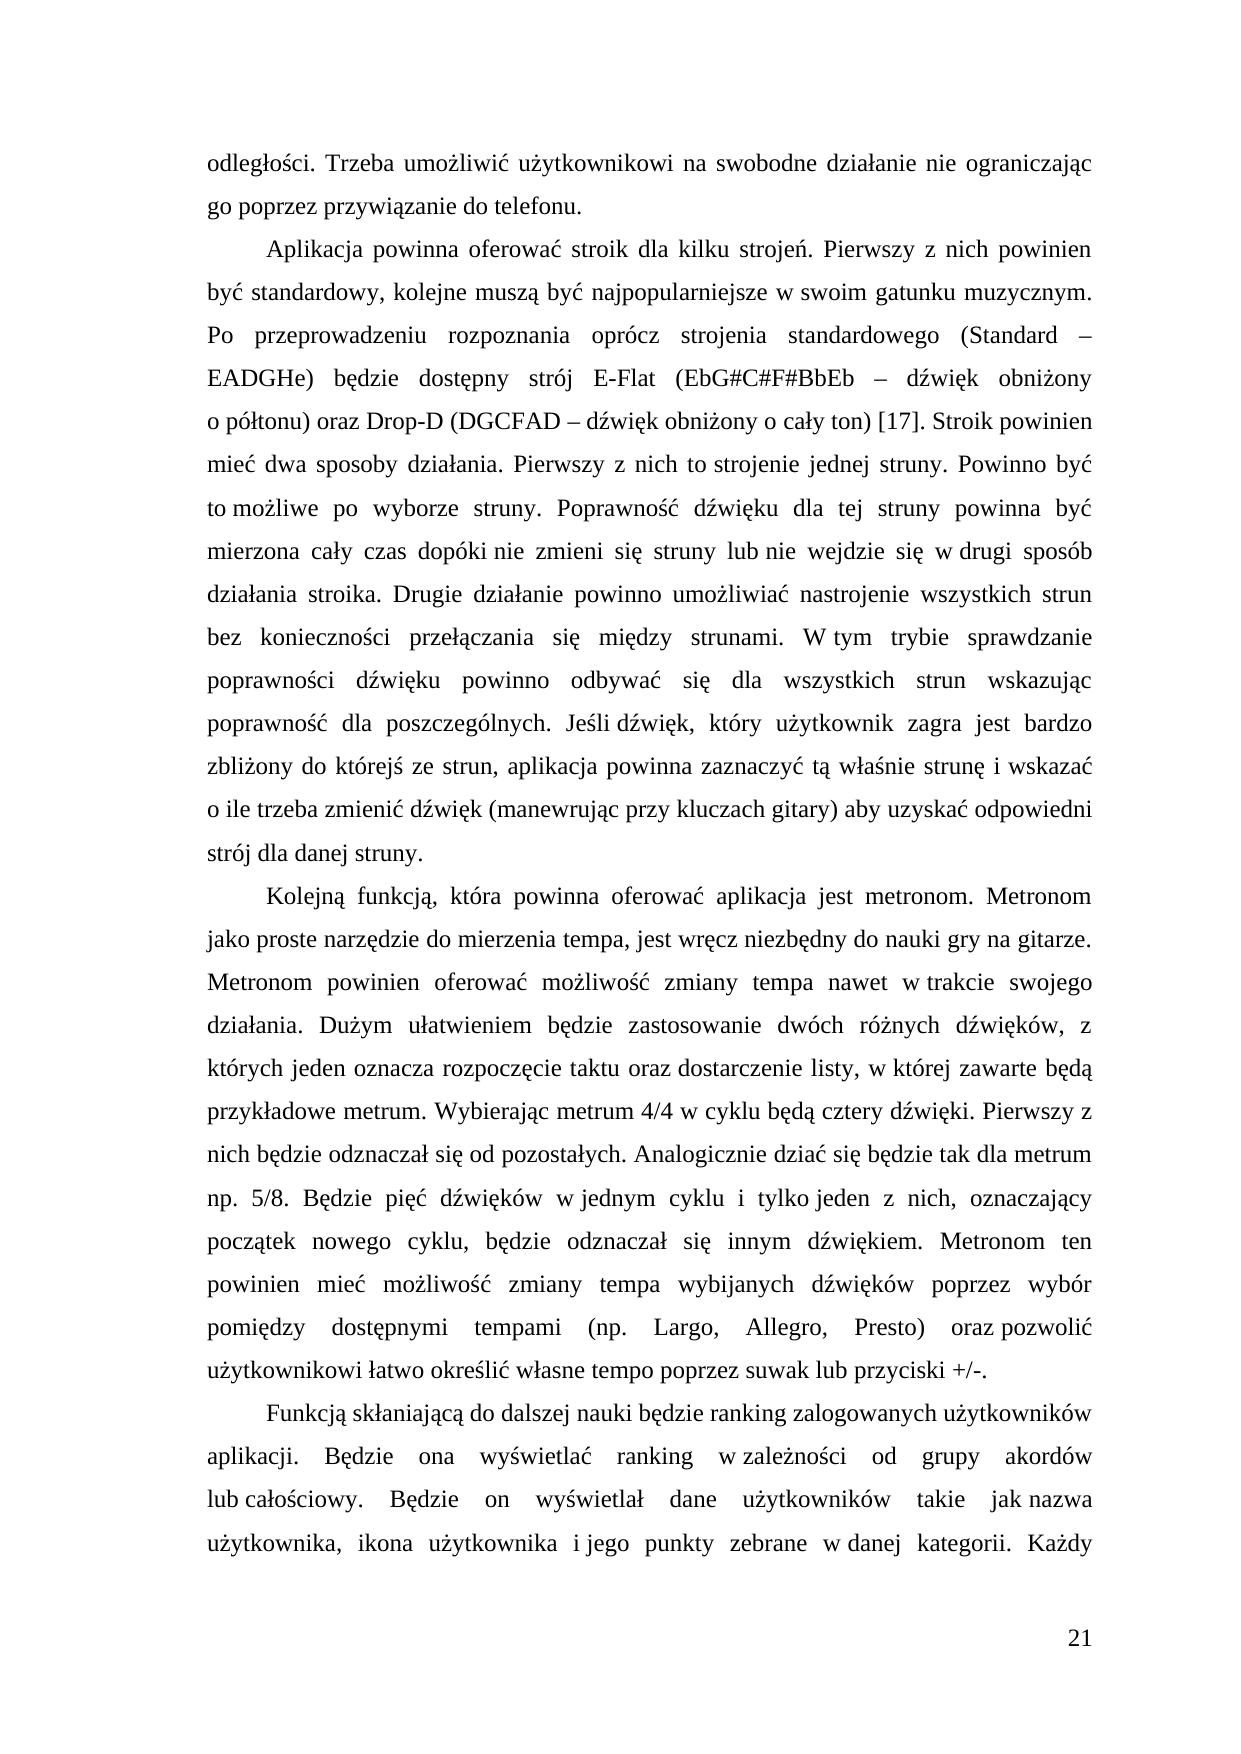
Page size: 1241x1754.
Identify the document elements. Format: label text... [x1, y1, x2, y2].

text Kolejną funkcją, która powinna oferować aplikacja jest metronom. Metronom jako proste narzędzie do mierzenia tempa, jest wręcz niezbędny do nauki gry na gitarze. Metronom powinien oferować możliwość zmiany tempa nawet w trakcie swojego działania. Dużym ułatwieniem będzie zastosowanie dwóch różnych dźwięków, z których jeden oznacza rozpoczęcie taktu oraz dostarczenie listy, w której zawarte będą przykładowe metrum. Wybierając metrum 4/4 w cyklu będą cztery dźwięki. Pierwszy z nich będzie odznaczał się od pozostałych. Analogicznie dziać się będzie tak dla metrum np. 5/8. Będzie pięć dźwięków w jednym cyklu i tylko jeden z nich, oznaczający początek nowego cyklu, będzie odznaczał się innym dźwiękiem. Metronom ten powinien mieć możliwość zmiany tempa wybijanych dźwięków poprzez wybór pomiędzy dostępnymi tempami (np. Largo, Allegro, Presto) oraz pozwolić użytkownikowi łatwo określić własne tempo poprzez suwak lub przyciski +/-. [207, 881, 1092, 1384]
text Aplikacja powinna oferować stroik dla kilku strojeń. Pierwszy z nich powinien być standardowy, kolejne muszą być najpopularniejsze w swoim gatunku muzycznym. Po przeprowadzeniu rozpoznania oprócz strojenia standardowego (Standard – EADGHe) będzie dostępny strój E-Flat (EbG#C#F#BbEb – dźwięk obniżony o półtonu) oraz Drop-D (DGCFAD – dźwięk obniżony o cały ton) [17]. Stroik powinien mieć dwa sposoby działania. Pierwszy z nich to strojenie jednej struny. Powinno być to możliwe po wyborze struny. Poprawność dźwięku dla tej struny powinna być mierzona cały czas dopóki nie zmieni się struny lub nie wejdzie się w drugi sposób działania stroika. Drugie działanie powinno umożliwiać nastrojenie wszystkich strun bez konieczności przełączania się między strunami. W tym trybie sprawdzanie poprawności dźwięku powinno odbywać się dla wszystkich strun wskazując poprawność dla poszczególnych. Jeśli dźwięk, który użytkownik zagra jest bardzo zbliżony do którejś ze strun, aplikacja powinna zaznaczyć tą właśnie strunę i wskazać o ile trzeba zmienić dźwięk (manewrując przy kluczach gitary) aby uzyskać odpowiedni strój dla danej struny. [207, 234, 1092, 866]
